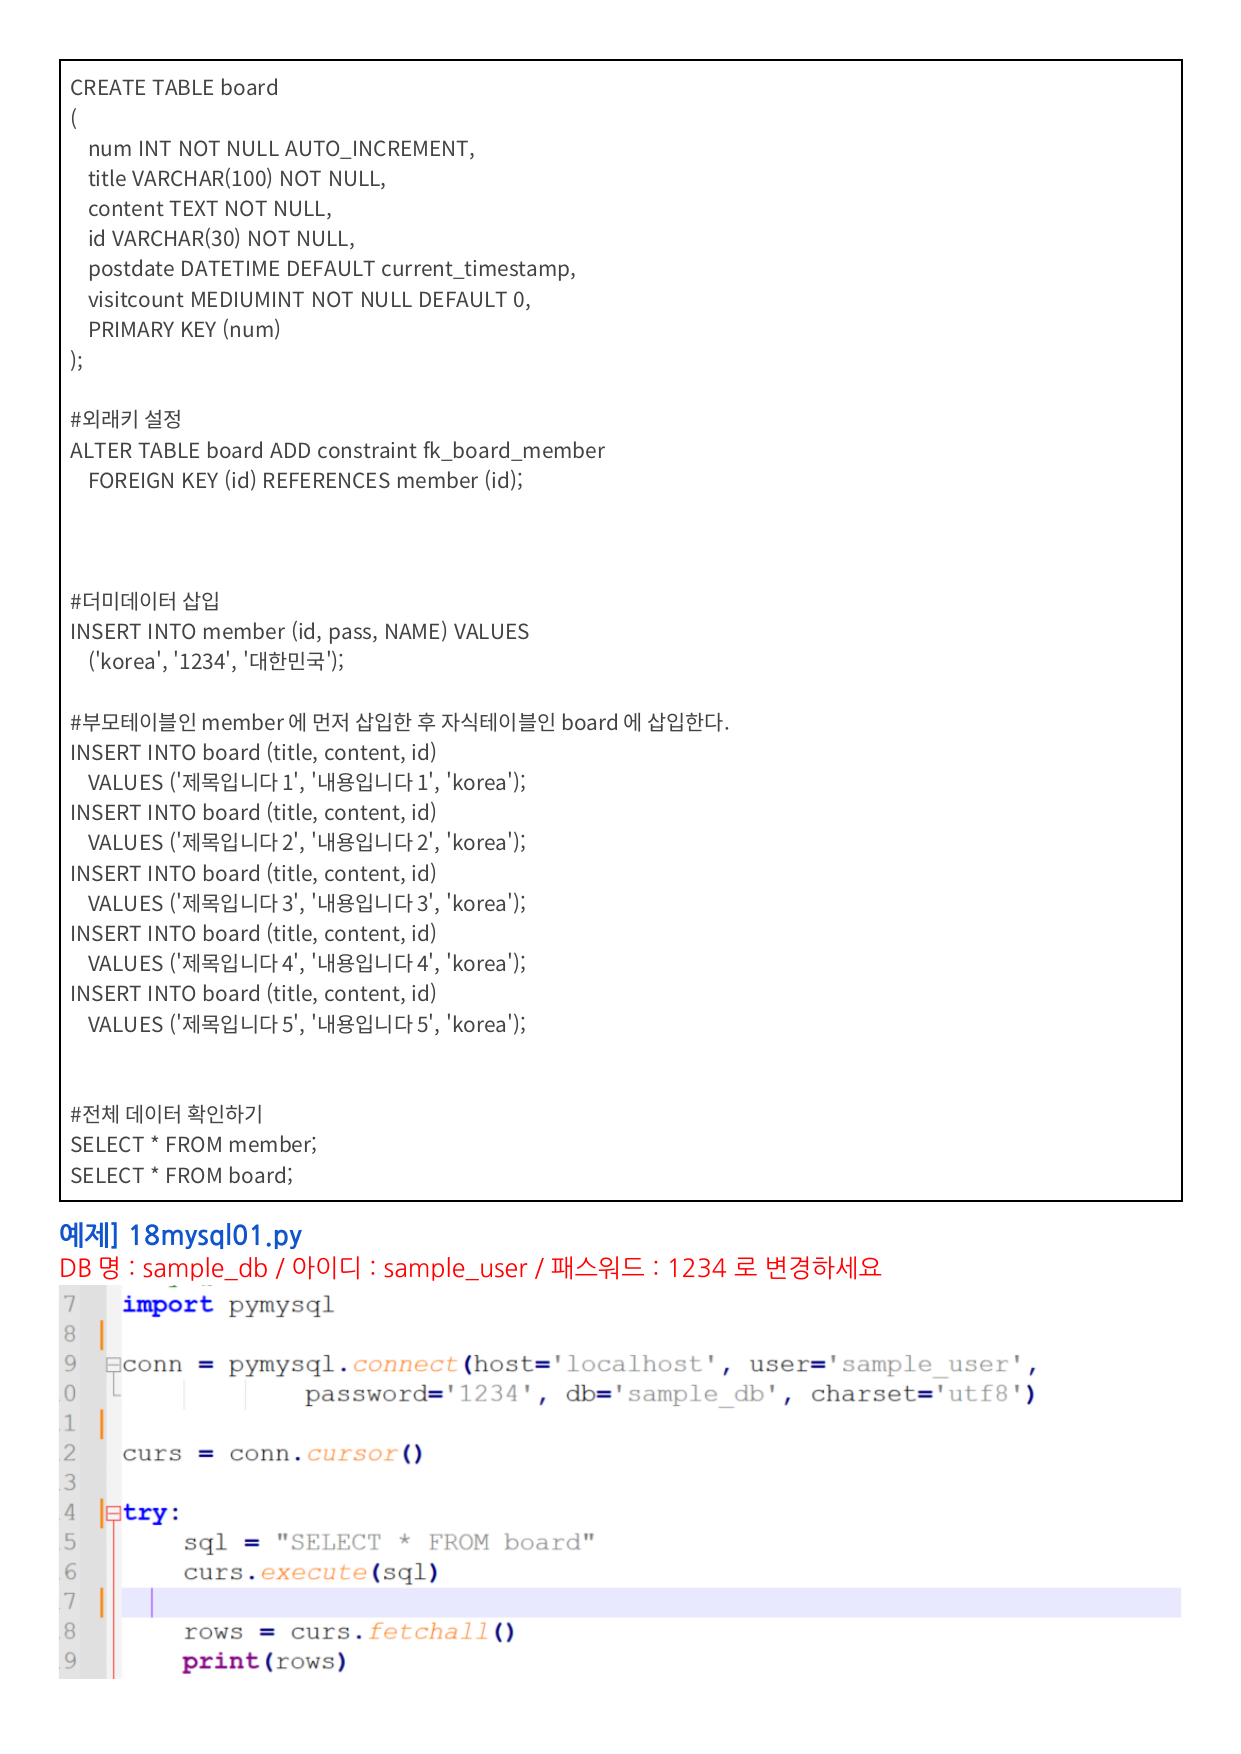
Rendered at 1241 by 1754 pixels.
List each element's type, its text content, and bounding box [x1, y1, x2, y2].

picture [58, 1285, 1182, 1679]
subtitle 예제] 18mysql01.py [59, 1222, 114, 1249]
subtitle 예제] 18mysql01.py [117, 1222, 1181, 1249]
text DB명 : sample_db / 아이디 : sample_user / 패스워드 : 1234 로 변경하세요 [59, 1249, 1181, 1281]
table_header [61, 61, 1181, 1199]
